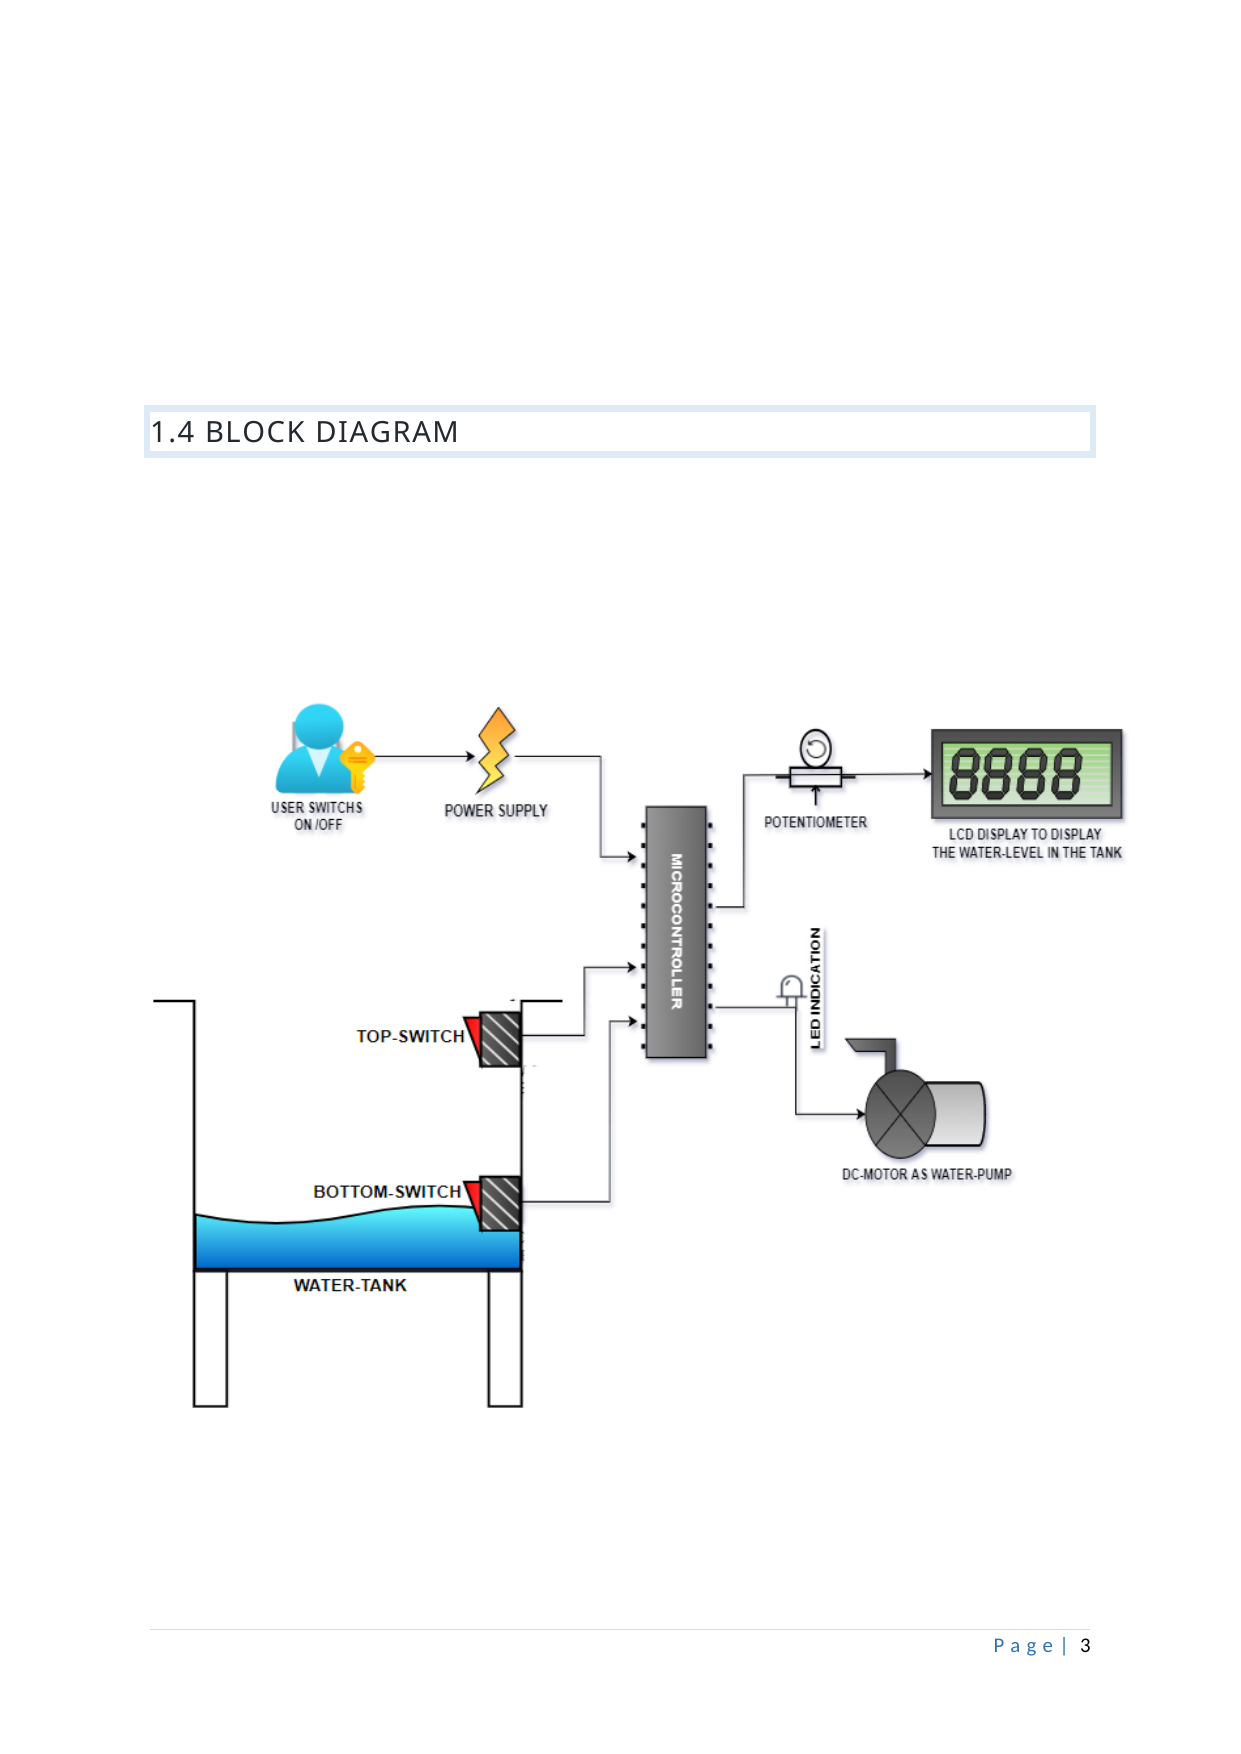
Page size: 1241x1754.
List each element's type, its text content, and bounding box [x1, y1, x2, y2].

subtitle 1.4 Block Diagram [150, 412, 1090, 451]
picture [150, 550, 1151, 1432]
